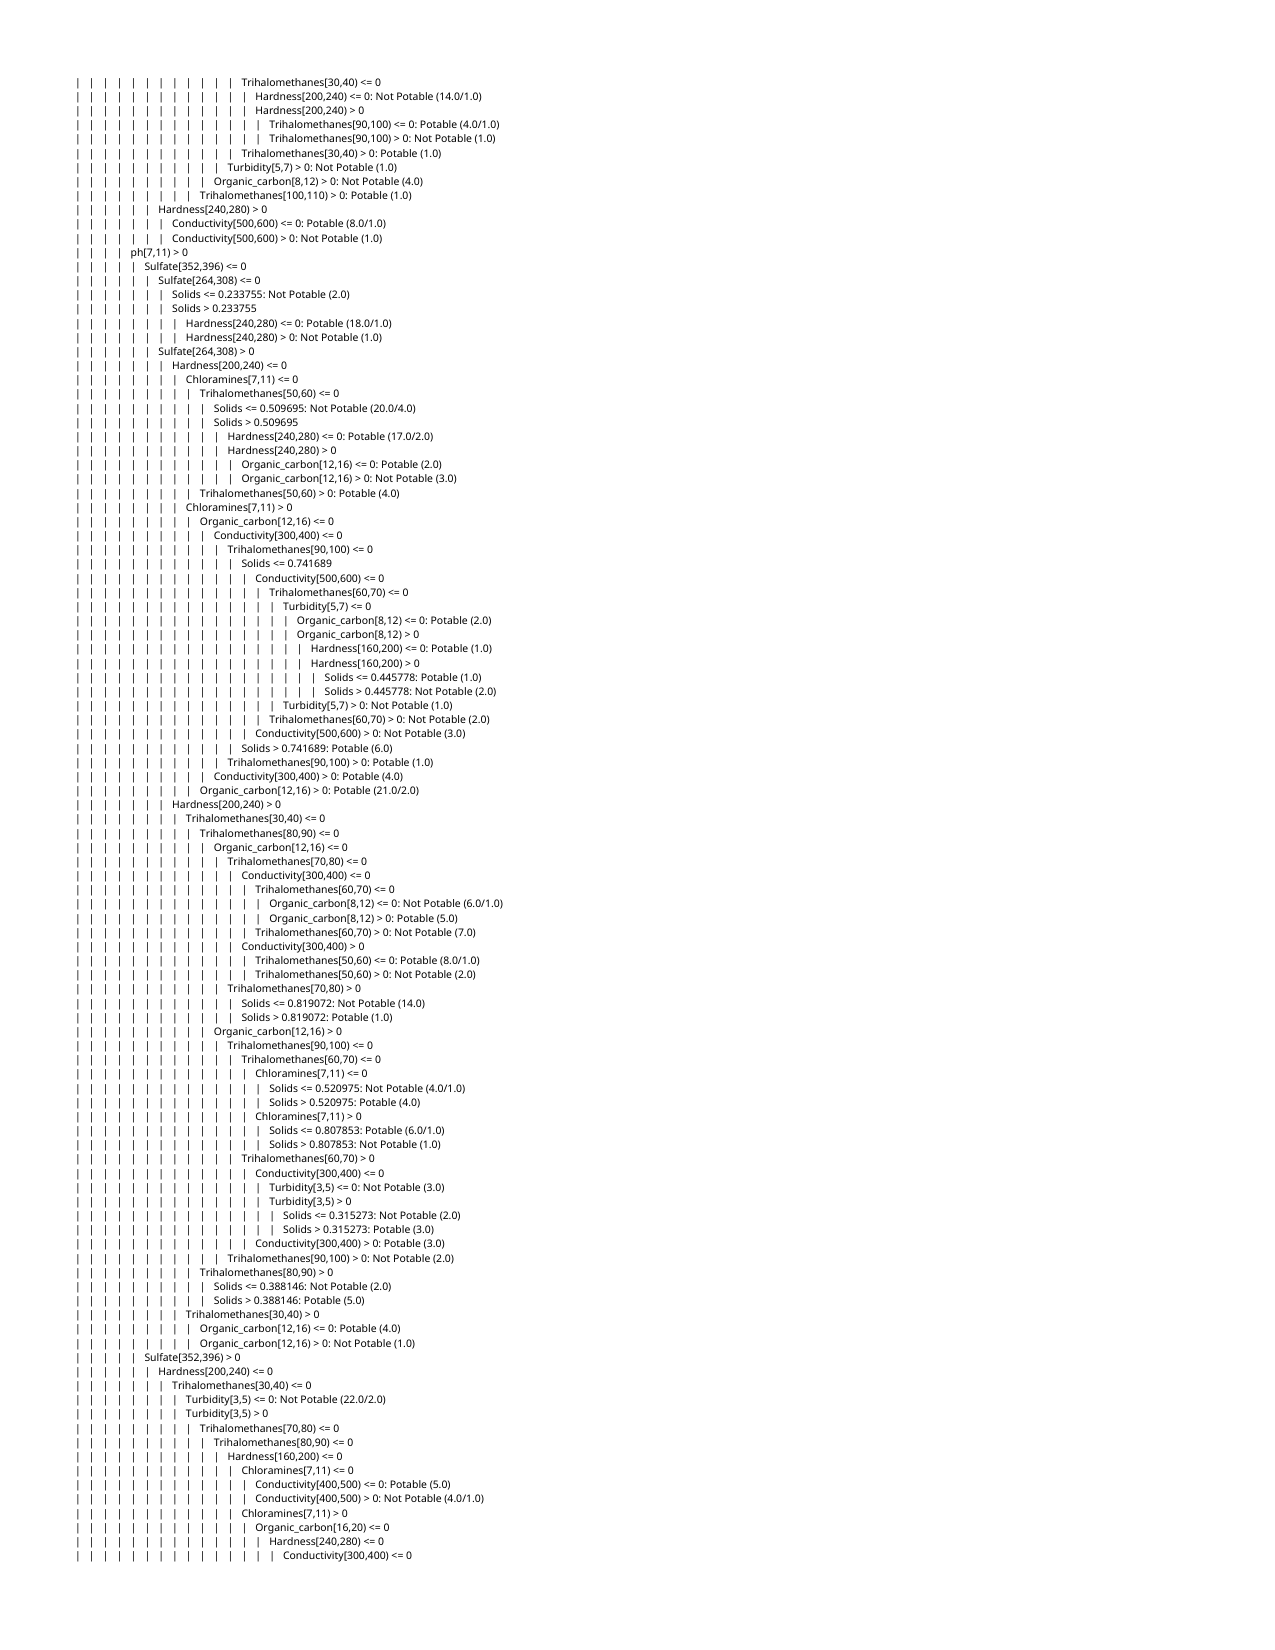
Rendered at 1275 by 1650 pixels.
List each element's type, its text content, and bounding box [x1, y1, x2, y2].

text | | | | | | | | | Organic_carbon[12,16) <= 0 [75, 514, 1200, 528]
text | | | | | | | | | | | | | Conductivity[300,400) > 0: Potable (3.0) [75, 1237, 1200, 1251]
text | | | | | | | | | | Solids > 0.509695 [75, 415, 1200, 429]
text | | | | | | | | | | | | | | Organic_carbon[8,12) <= 0: Not Potable (6.0/1.0) [75, 897, 1200, 911]
text | | | | | | | | | | | | | | Solids <= 0.520975: Not Potable (4.0/1.0) [75, 1081, 1200, 1095]
text | | | | | | | | Hardness[240,280) <= 0: Potable (18.0/1.0) [75, 316, 1200, 330]
text | | | | | | | | | | | Hardness[160,200) <= 0 [75, 1449, 1200, 1463]
text | | | | | | | | Trihalomethanes[30,40) > 0 [75, 1307, 1200, 1322]
text | | | | | | | | Hardness[240,280) > 0: Not Potable (1.0) [75, 330, 1200, 344]
text | | | | | | | | | | | | | Chloramines[7,11) > 0 [75, 1109, 1200, 1123]
text | | | | | | | | | | | | | | | | | | Solids <= 0.445778: Potable (1.0) [75, 670, 1200, 684]
text | | | | | | Sulfate[264,308) <= 0 [75, 273, 1200, 287]
text | | | | | | | | | | | | | | | Conductivity[300,400) <= 0 [75, 1548, 1200, 1562]
text | | | | | | | | | | | Turbidity[5,7) > 0: Not Potable (1.0) [75, 160, 1200, 174]
text | | | | | | | Hardness[200,240) > 0 [75, 797, 1200, 812]
text | | | | | | | | | | | | | | Hardness[240,280) <= 0 [75, 1534, 1200, 1548]
text | | | | | | | Solids <= 0.233755: Not Potable (2.0) [75, 287, 1200, 302]
text | | | | | | | | | | Organic_carbon[8,12) > 0: Not Potable (4.0) [75, 174, 1200, 188]
text | | | | | | | | | | | | Trihalomethanes[30,40) > 0: Potable (1.0) [75, 146, 1200, 160]
text | | | | | | Sulfate[264,308) > 0 [75, 344, 1200, 358]
text | | | | | | | Solids > 0.233755 [75, 302, 1200, 316]
text | | | | | | | | | | | | | | Organic_carbon[8,12) > 0: Potable (5.0) [75, 911, 1200, 925]
text | | | | | | | | | | Conductivity[300,400) > 0: Potable (4.0) [75, 769, 1200, 783]
text | | | | | | | | | Trihalomethanes[80,90) <= 0 [75, 826, 1200, 840]
text | | | | | | | | | | | | Chloramines[7,11) > 0 [75, 1506, 1200, 1520]
text | | | | | | | | | Trihalomethanes[70,80) <= 0 [75, 1421, 1200, 1435]
text | | | | | | | | | Trihalomethanes[100,110) > 0: Potable (1.0) [75, 188, 1200, 202]
text | | | | | | | | | | | | Chloramines[7,11) <= 0 [75, 1463, 1200, 1477]
text | | | | | | | | | | | | | | | | Organic_carbon[8,12) <= 0: Potable (2.0) [75, 613, 1200, 627]
text | | | | | | | | | | | | Solids <= 0.741689 [75, 557, 1200, 571]
text | | | | | | | | | | | | | Organic_carbon[16,20) <= 0 [75, 1520, 1200, 1534]
text | | | | | | | | | | | | Solids > 0.741689: Potable (6.0) [75, 741, 1200, 755]
text | | | | | | | | | | | | | Conductivity[400,500) > 0: Not Potable (4.0/1.0) [75, 1492, 1200, 1506]
text | | | | | | | | Trihalomethanes[30,40) <= 0 [75, 812, 1200, 826]
text | | | | | | | | | | | | Trihalomethanes[30,40) <= 0 [75, 75, 1200, 89]
text | | | | | | | | | | | | | | | | | | Solids > 0.445778: Not Potable (2.0) [75, 684, 1200, 698]
text | | | | | | | Hardness[200,240) <= 0 [75, 358, 1200, 372]
text | | | | | | | | | | Solids > 0.388146: Potable (5.0) [75, 1293, 1200, 1307]
text | | | | | | | | | | | | | | | | | Hardness[160,200) <= 0: Potable (1.0) [75, 642, 1200, 656]
text | | | | | | | | | | | Trihalomethanes[90,100) > 0: Not Potable (2.0) [75, 1251, 1200, 1265]
text | | | | | | | | | Trihalomethanes[80,90) > 0 [75, 1265, 1200, 1279]
text | | | | | | | | | Organic_carbon[12,16) <= 0: Potable (4.0) [75, 1322, 1200, 1336]
text | | | | | | | | | Trihalomethanes[50,60) > 0: Potable (4.0) [75, 486, 1200, 500]
text | | | | | | | | | | | Trihalomethanes[90,100) > 0: Potable (1.0) [75, 755, 1200, 769]
text | | | | | | | | | | | | | | | | Organic_carbon[8,12) > 0 [75, 627, 1200, 642]
text | | | | | | | | | | Solids <= 0.509695: Not Potable (20.0/4.0) [75, 401, 1200, 415]
text | | | | | | | | | | | | | Conductivity[500,600) <= 0 [75, 571, 1200, 585]
text | | | | | | | | | | | Trihalomethanes[70,80) > 0 [75, 982, 1200, 996]
text | | | | | | | | | | | | | | Trihalomethanes[90,100) <= 0: Potable (4.0/1.0) [75, 117, 1200, 132]
text | | | | | | Hardness[200,240) <= 0 [75, 1364, 1200, 1378]
text | | | | | | | | | | | Trihalomethanes[70,80) <= 0 [75, 854, 1200, 868]
text | | | | | | | | | | | | | | | Solids > 0.315273: Potable (3.0) [75, 1222, 1200, 1237]
text | | | | | | | | | | | | Trihalomethanes[60,70) <= 0 [75, 1052, 1200, 1067]
text | | | | | | | Conductivity[500,600) <= 0: Potable (8.0/1.0) [75, 217, 1200, 231]
text | | | | | | | | | | | Trihalomethanes[90,100) <= 0 [75, 542, 1200, 557]
text | | | | | | | | | | | | | | | Solids <= 0.315273: Not Potable (2.0) [75, 1208, 1200, 1222]
text | | | | | | | | Turbidity[3,5) > 0 [75, 1407, 1200, 1421]
text | | | | | | | | | | | | | Conductivity[500,600) > 0: Not Potable (3.0) [75, 727, 1200, 741]
text | | | | | Sulfate[352,396) > 0 [75, 1350, 1200, 1364]
text | | | | | | | | | | | | Conductivity[300,400) > 0 [75, 939, 1200, 953]
text | | | | | | | | | | | | | | Trihalomethanes[90,100) > 0: Not Potable (1.0) [75, 132, 1200, 146]
text | | | | ph[7,11) > 0 [75, 245, 1200, 259]
text | | | | | | | | | Organic_carbon[12,16) > 0: Not Potable (1.0) [75, 1336, 1200, 1350]
text | | | | | | | | | Organic_carbon[12,16) > 0: Potable (21.0/2.0) [75, 783, 1200, 797]
text | | | | | | | | | | | | | | Solids > 0.520975: Potable (4.0) [75, 1095, 1200, 1109]
text | | | | | | | | Chloramines[7,11) > 0 [75, 500, 1200, 514]
text | | | | | | | | | | | | Conductivity[300,400) <= 0 [75, 868, 1200, 882]
text | | | | | | | | | Trihalomethanes[50,60) <= 0 [75, 387, 1200, 401]
text | | | | | | | | | | | | Solids > 0.819072: Potable (1.0) [75, 1010, 1200, 1024]
text | | | | | | | | | | | | | | Solids > 0.807853: Not Potable (1.0) [75, 1137, 1200, 1152]
text | | | | | | | | | | | | | Trihalomethanes[60,70) <= 0 [75, 882, 1200, 897]
text | | | | | | | | | | | | | Trihalomethanes[60,70) > 0: Not Potable (7.0) [75, 925, 1200, 939]
text | | | | | | | | Turbidity[3,5) <= 0: Not Potable (22.0/2.0) [75, 1392, 1200, 1407]
text | | | | | | | | | | | | | Hardness[200,240) <= 0: Not Potable (14.0/1.0) [75, 89, 1200, 103]
text | | | | | | | | | | | | Trihalomethanes[60,70) > 0 [75, 1152, 1200, 1166]
text | | | | | | | Conductivity[500,600) > 0: Not Potable (1.0) [75, 231, 1200, 245]
text | | | | | | | Trihalomethanes[30,40) <= 0 [75, 1378, 1200, 1392]
text | | | | | | | | | | | | | Conductivity[400,500) <= 0: Potable (5.0) [75, 1477, 1200, 1492]
text | | | | | | | | Chloramines[7,11) <= 0 [75, 372, 1200, 387]
text | | | | | | | | | | | | Solids <= 0.819072: Not Potable (14.0) [75, 996, 1200, 1010]
text | | | | | | | | | | | | | | Trihalomethanes[60,70) <= 0 [75, 585, 1200, 599]
text | | | | | | | | | | | | | | Trihalomethanes[60,70) > 0: Not Potable (2.0) [75, 712, 1200, 727]
text | | | | | | | | | | | | | | | Turbidity[5,7) <= 0 [75, 599, 1200, 613]
text | | | | | | | | | | | | | | Solids <= 0.807853: Potable (6.0/1.0) [75, 1123, 1200, 1137]
text | | | | | | | | | | | | | | Turbidity[3,5) <= 0: Not Potable (3.0) [75, 1180, 1200, 1194]
text | | | | | | | | | | | Trihalomethanes[90,100) <= 0 [75, 1038, 1200, 1052]
text | | | | | | | | | | Solids <= 0.388146: Not Potable (2.0) [75, 1279, 1200, 1293]
text | | | | | | Hardness[240,280) > 0 [75, 202, 1200, 217]
text | | | | | | | | | | | | | Chloramines[7,11) <= 0 [75, 1067, 1200, 1081]
text | | | | | | | | | | | | | Hardness[200,240) > 0 [75, 103, 1200, 117]
text | | | | | | | | | | | Hardness[240,280) <= 0: Potable (17.0/2.0) [75, 429, 1200, 443]
text | | | | | | | | | | | Hardness[240,280) > 0 [75, 443, 1200, 457]
text | | | | | | | | | | | | | | | | | Hardness[160,200) > 0 [75, 656, 1200, 670]
text | | | | | | | | | | | | | Conductivity[300,400) <= 0 [75, 1166, 1200, 1180]
text | | | | | | | | | | Trihalomethanes[80,90) <= 0 [75, 1435, 1200, 1449]
text | | | | | | | | | | Organic_carbon[12,16) > 0 [75, 1024, 1200, 1038]
text | | | | | Sulfate[352,396) <= 0 [75, 259, 1200, 273]
text | | | | | | | | | | | | | | Turbidity[3,5) > 0 [75, 1194, 1200, 1208]
text | | | | | | | | | | Organic_carbon[12,16) <= 0 [75, 840, 1200, 854]
text | | | | | | | | | | | | | Trihalomethanes[50,60) > 0: Not Potable (2.0) [75, 967, 1200, 982]
text | | | | | | | | | | | | | Trihalomethanes[50,60) <= 0: Potable (8.0/1.0) [75, 953, 1200, 967]
text | | | | | | | | | | | | Organic_carbon[12,16) > 0: Not Potable (3.0) [75, 472, 1200, 486]
text | | | | | | | | | | Conductivity[300,400) <= 0 [75, 528, 1200, 542]
text | | | | | | | | | | | | | | | Turbidity[5,7) > 0: Not Potable (1.0) [75, 698, 1200, 712]
text | | | | | | | | | | | | Organic_carbon[12,16) <= 0: Potable (2.0) [75, 457, 1200, 472]
